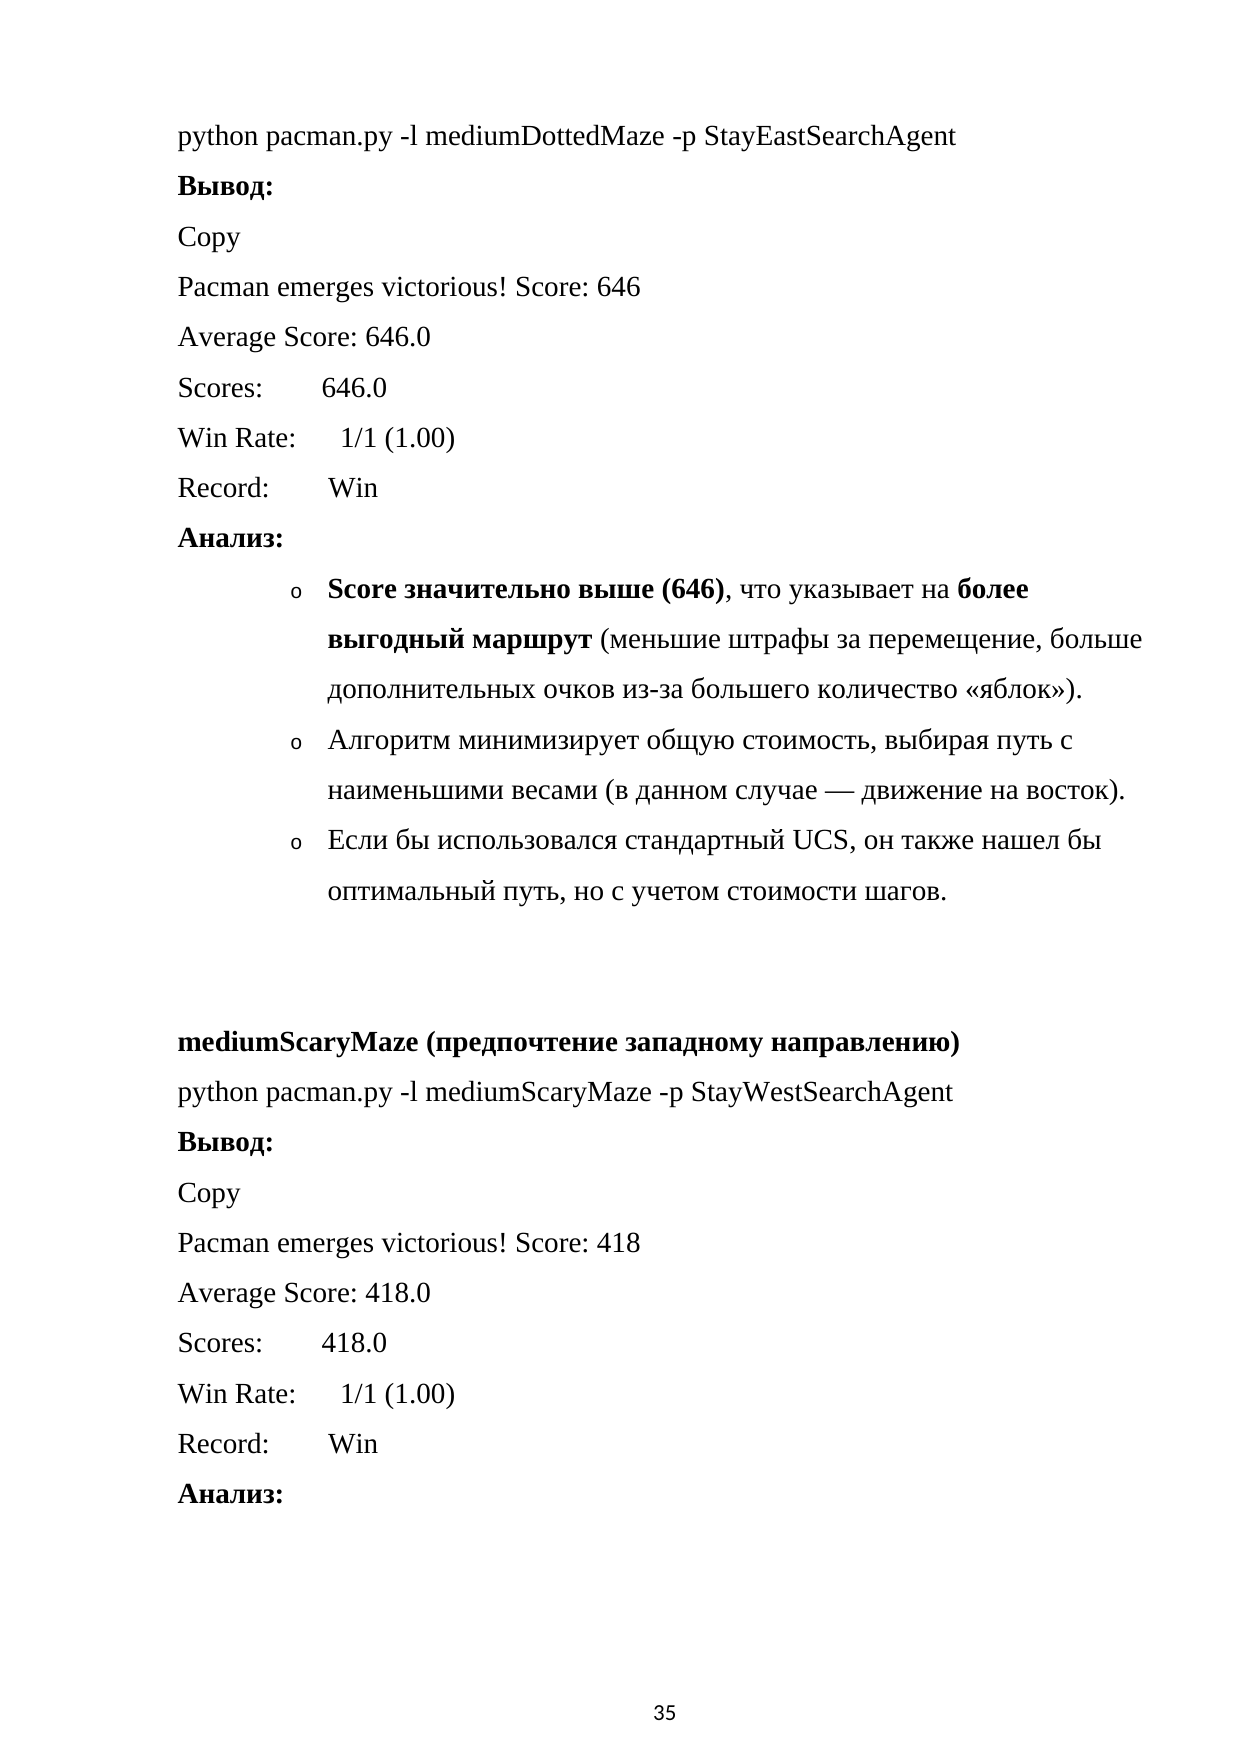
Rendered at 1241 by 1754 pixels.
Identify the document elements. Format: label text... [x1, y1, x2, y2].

text Average Score: 646.0 [177, 319, 1152, 353]
list Score значительно выше (646), что указывает на более выгодный маршрут (меньшие штрафы за перемещение, больше дополнительных очков из-за большего количество «яблок»). [290, 571, 1152, 705]
list Если бы использовался стандартный UCS, он также нашел бы оптимальный путь, но с учетом стоимости шагов. [290, 822, 1152, 906]
text Scores: 418.0 [177, 1326, 1152, 1359]
text Вывод: [177, 168, 1152, 202]
text Pacman emerges victorious! Score: 418 [177, 1225, 1152, 1258]
text Record: Win [177, 470, 1152, 504]
text Pacman emerges victorious! Score: 646 [177, 269, 1152, 303]
text Win Rate: 1/1 (1.00) [177, 420, 1152, 453]
text mediumScaryMaze (предпочтение западному направлению) [177, 1024, 1152, 1057]
text Анализ: [177, 1477, 1152, 1510]
text Copy [177, 219, 1152, 252]
text Анализ: [177, 521, 1152, 554]
text Copy [177, 1175, 1152, 1208]
text Вывод: [177, 1124, 1152, 1158]
text python pacman.py -l mediumDottedMaze -p StayEastSearchAgent [177, 118, 1152, 152]
text Scores: 646.0 [177, 370, 1152, 403]
text Record: Win [177, 1426, 1152, 1460]
text Average Score: 418.0 [177, 1275, 1152, 1309]
text python pacman.py -l mediumScaryMaze -p StayWestSearchAgent [177, 1074, 1152, 1108]
text Win Rate: 1/1 (1.00) [177, 1376, 1152, 1409]
list Алгоритм минимизирует общую стоимость, выбирая путь с наименьшими весами (в данном случае — движение на восток). [290, 722, 1152, 806]
